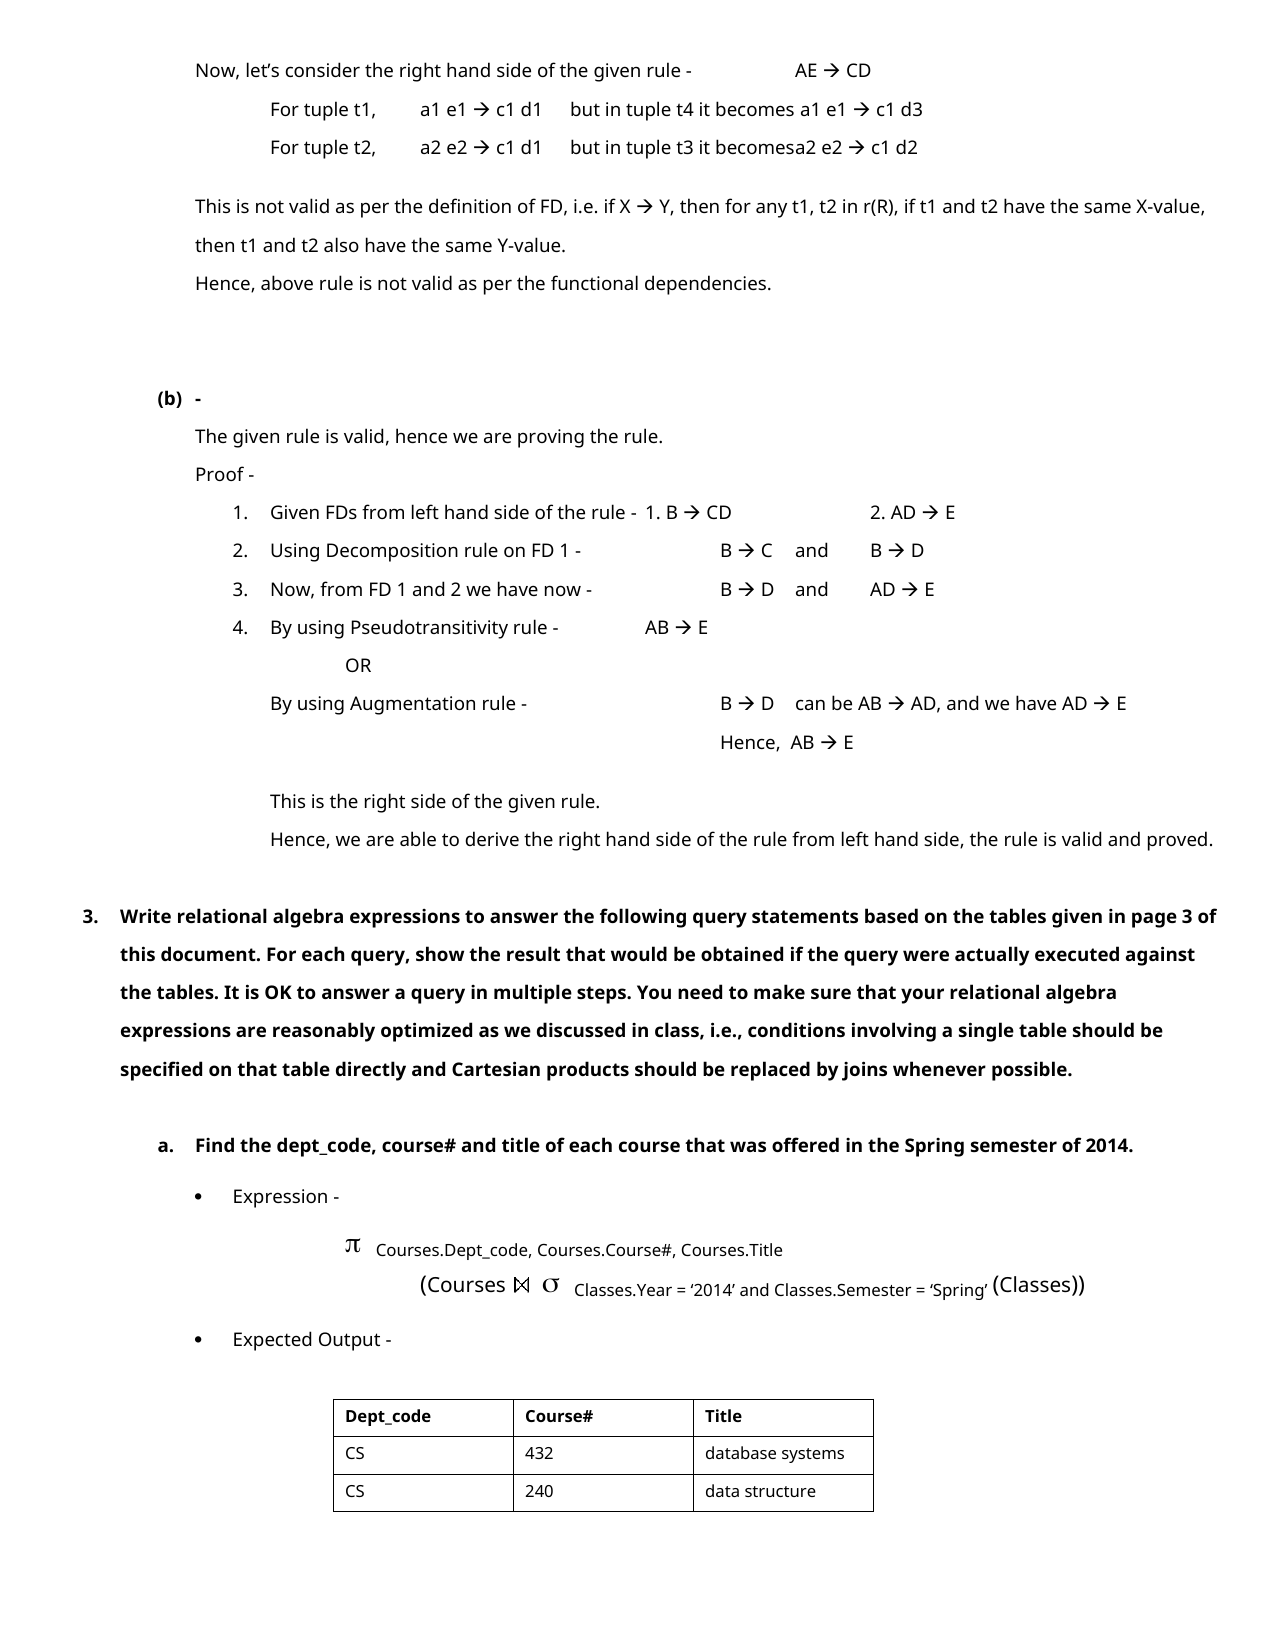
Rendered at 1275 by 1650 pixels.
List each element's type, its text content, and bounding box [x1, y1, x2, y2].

list OR [270, 652, 1230, 678]
list For tuple t2, a2 e2 c1 d1 but in tuple t3 it becomes a2 e2 c1 d2 [195, 134, 1230, 160]
list This is the right side of the given rule. [195, 788, 1230, 814]
table_cell CS [334, 1437, 513, 1473]
list Hence, above rule is not valid as per the functional dependencies. [195, 270, 1230, 296]
table_cell database systems [694, 1437, 873, 1473]
table_cell 432 [514, 1437, 693, 1473]
list Now, let’s consider the right hand side of the given rule - AE CD [195, 58, 1230, 83]
list Courses.Dept_code, Courses.Course#, Courses.Title [195, 1222, 1230, 1261]
list - [157, 385, 1230, 410]
list Now, from FD 1 and 2 we have now - B D and AD E [232, 576, 1230, 602]
table_header Dept_code [334, 1400, 513, 1436]
list Hence, AB E [270, 729, 1230, 754]
list Using Decomposition rule on FD 1 - B C and B D [232, 538, 1230, 563]
table_header Title [694, 1400, 873, 1436]
list Find the dept_code, course# and title of each course that was offered in the Spring semester of 2014. [157, 1132, 1230, 1158]
list By using Augmentation rule - B D can be AB AD, and we have AD E [270, 691, 1230, 716]
list Expression - [195, 1183, 1230, 1209]
list This is not valid as per the definition of FD, i.e. if X Y, then for any t1, t2 in r(R), if t1 and t2 have the same X-value, then t1 and t2 also have the same Y-value. [195, 194, 1230, 257]
list By using Pseudotransitivity rule - AB E [232, 614, 1230, 640]
list The given rule is valid, hence we are proving the rule. [195, 423, 1230, 449]
list For tuple t1, a1 e1 c1 d1 but in tuple t4 it becomes a1 e1 c1 d3 [195, 96, 1230, 122]
list Proof - [195, 461, 1230, 487]
table_cell CS [334, 1475, 513, 1511]
table_header Course# [514, 1400, 693, 1436]
list (Courses Classes.Year = ‘2014’ and Classes.Semester = ‘Spring’ (Classes)) [345, 1261, 1230, 1301]
table_cell 240 [514, 1475, 693, 1511]
list Hence, we are able to derive the right hand side of the rule from left hand side, the rule is valid and proved. [270, 827, 1230, 852]
list Expected Output - [195, 1327, 1230, 1352]
picture [511, 1277, 530, 1293]
list Write relational algebra expressions to answer the following query statements based on the tables given in page 3 of this document. For each query, show the result that would be obtained if the query were actually executed against the tables. It is OK to answer a query in multiple steps. You need to make sure that your relational algebra expressions are reasonably optimized as we discussed in class, i.e., conditions involving a single table should be specified on that table directly and Cartesian products should be replaced by joins whenever possible. [82, 903, 1230, 1082]
list Given FDs from left hand side of the rule - 1. B CD 2. AD E [232, 499, 1230, 525]
table_cell data structure [694, 1475, 873, 1511]
